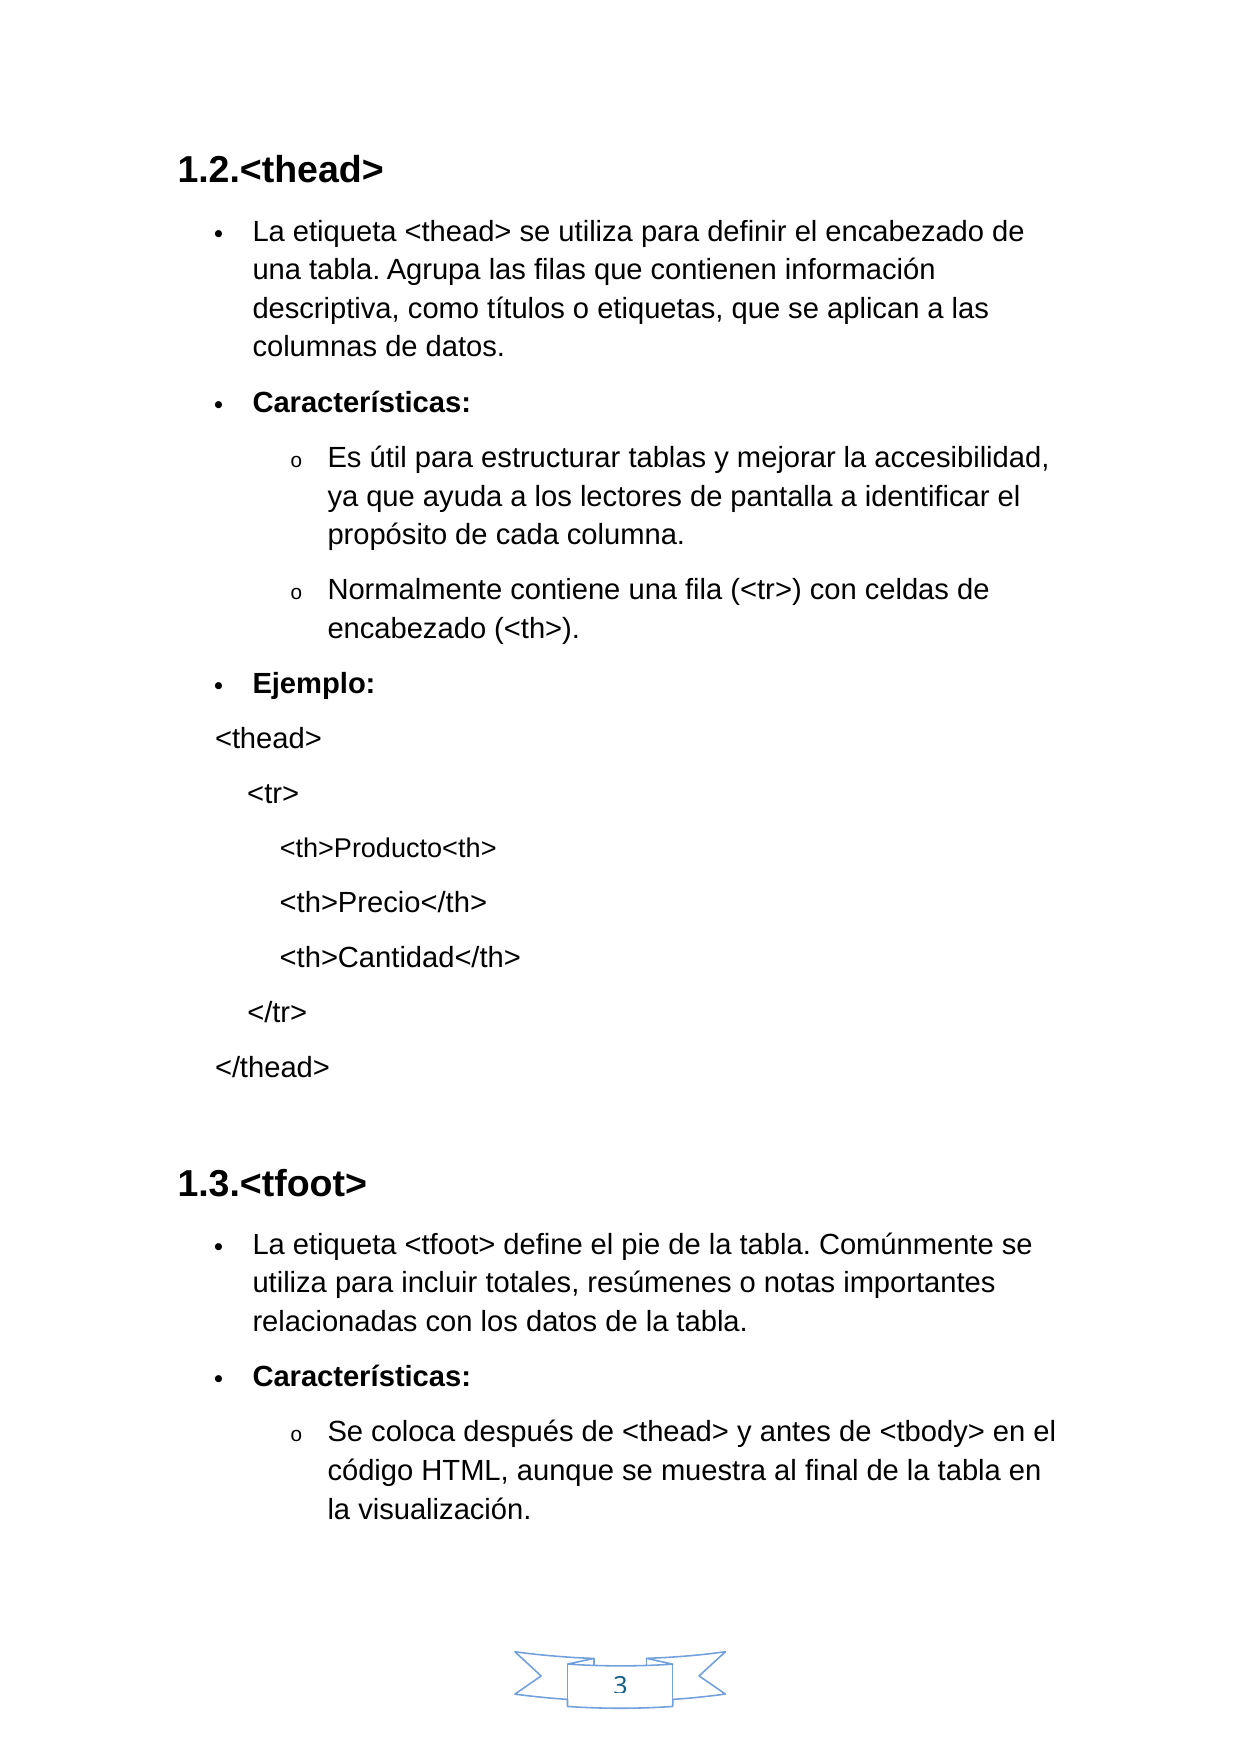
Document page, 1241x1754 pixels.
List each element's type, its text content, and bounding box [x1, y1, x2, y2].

list La etiqueta <thead> se utiliza para definir el encabezado de una tabla. Agrupa las filas que contienen información descriptiva, como títulos o etiquetas, que se aplican a las columnas de datos. [215, 214, 1063, 363]
text <thead> [215, 721, 1063, 755]
text <th>Cantidad</th> [215, 940, 1063, 973]
text </tr> [215, 995, 1063, 1029]
text 1.2.<thead> [177, 148, 1063, 191]
text </thead> [215, 1050, 1063, 1084]
text 1.3.<tfoot> [177, 1161, 1063, 1204]
list Características: [215, 385, 1063, 418]
list Se coloca después de <thead> y antes de <tbody> en el código HTML, aunque se muestra al final de la tabla en la visualización. [290, 1414, 1063, 1525]
list La etiqueta <tfoot> define el pie de la tabla. Comúnmente se utiliza para incluir totales, resúmenes o notas importantes relacionadas con los datos de la tabla. [215, 1227, 1063, 1338]
list Es útil para estructurar tablas y mejorar la accesibilidad, ya que ayuda a los lectores de pantalla a identificar el propósito de cada columna. [290, 440, 1063, 551]
list Ejemplo: [215, 666, 1063, 700]
list Normalmente contiene una fila (<tr>) con celdas de encabezado (<th>). [290, 572, 1063, 644]
text <th>Precio</th> [215, 885, 1063, 918]
text <th>Producto<th> [215, 832, 1063, 863]
text <tr> [215, 777, 1063, 810]
list Características: [215, 1359, 1063, 1393]
